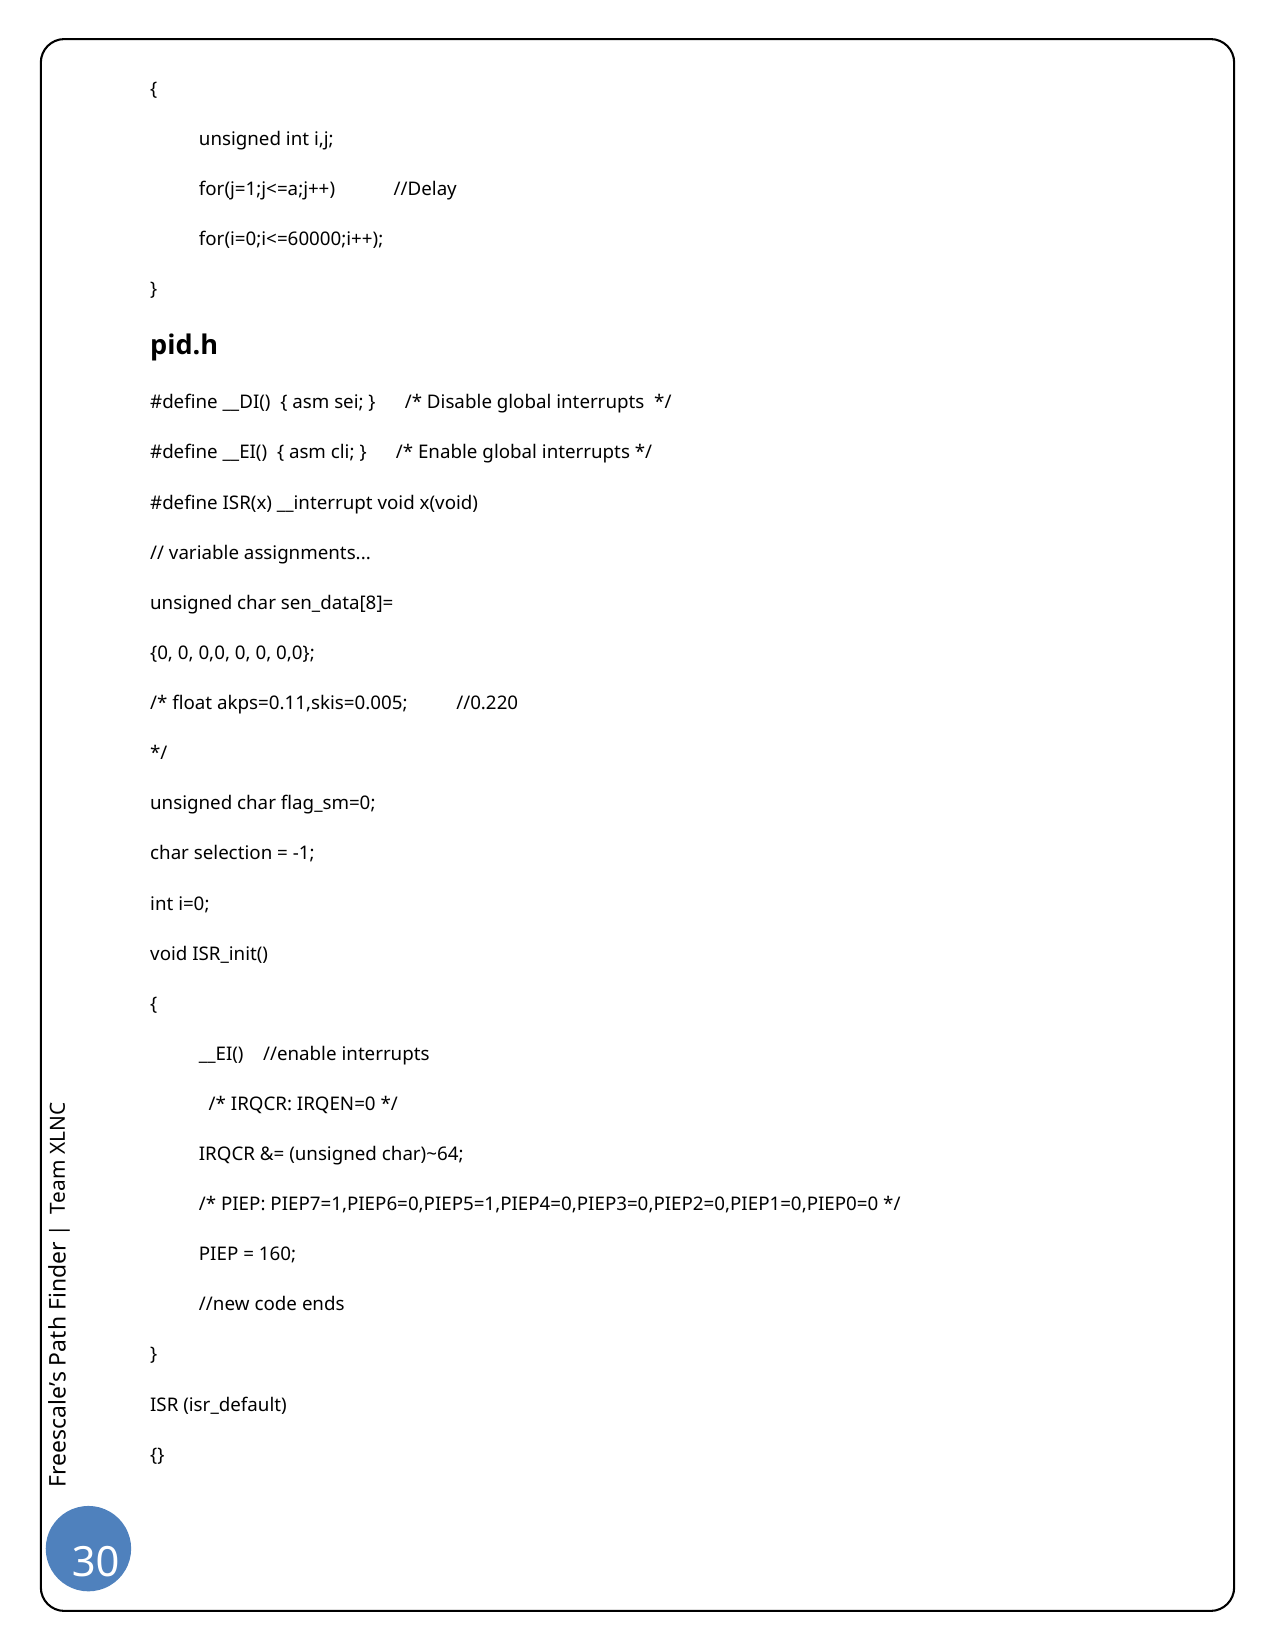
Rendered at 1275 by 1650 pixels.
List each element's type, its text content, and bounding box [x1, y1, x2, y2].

text char selection = -1; [150, 840, 1153, 865]
text /* IRQCR: IRQEN=0 */ [150, 1090, 1153, 1116]
text {} [150, 1441, 1153, 1466]
text ISR (isr_default) [150, 1391, 1153, 1416]
text } [150, 1341, 1153, 1366]
text PIEP = 160; [150, 1241, 1153, 1266]
text int i=0; [150, 890, 1153, 915]
text for(j=1;j<=a;j++) //Delay [150, 175, 1153, 201]
text unsigned char sen_data[8]= [150, 589, 1153, 615]
text unsigned char flag_sm=0; [150, 789, 1153, 815]
text #define __DI() { asm sei; } /* Disable global interrupts */ [150, 389, 1153, 414]
text } [150, 275, 1153, 301]
text { [150, 75, 1153, 101]
text //new code ends [150, 1291, 1153, 1316]
text #define ISR(x) __interrupt void x(void) [150, 489, 1153, 514]
text /* float akps=0.11,skis=0.005; //0.220 [150, 689, 1153, 715]
text {0, 0, 0,0, 0, 0, 0,0}; [150, 639, 1153, 665]
text { [150, 990, 1153, 1016]
text /* PIEP: PIEP7=1,PIEP6=0,PIEP5=1,PIEP4=0,PIEP3=0,PIEP2=0,PIEP1=0,PIEP0=0 */ [150, 1190, 1153, 1216]
text // variable assignments... [150, 539, 1153, 564]
text */ [150, 739, 1153, 765]
text pid.h [150, 326, 1153, 362]
text void ISR_init() [150, 940, 1153, 965]
text IRQCR &= (unsigned char)~64; [150, 1140, 1153, 1166]
text for(i=0;i<=60000;i++); [150, 225, 1153, 251]
text #define __EI() { asm cli; } /* Enable global interrupts */ [150, 439, 1153, 464]
text __EI() //enable interrupts [150, 1040, 1153, 1066]
text unsigned int i,j; [150, 125, 1153, 151]
